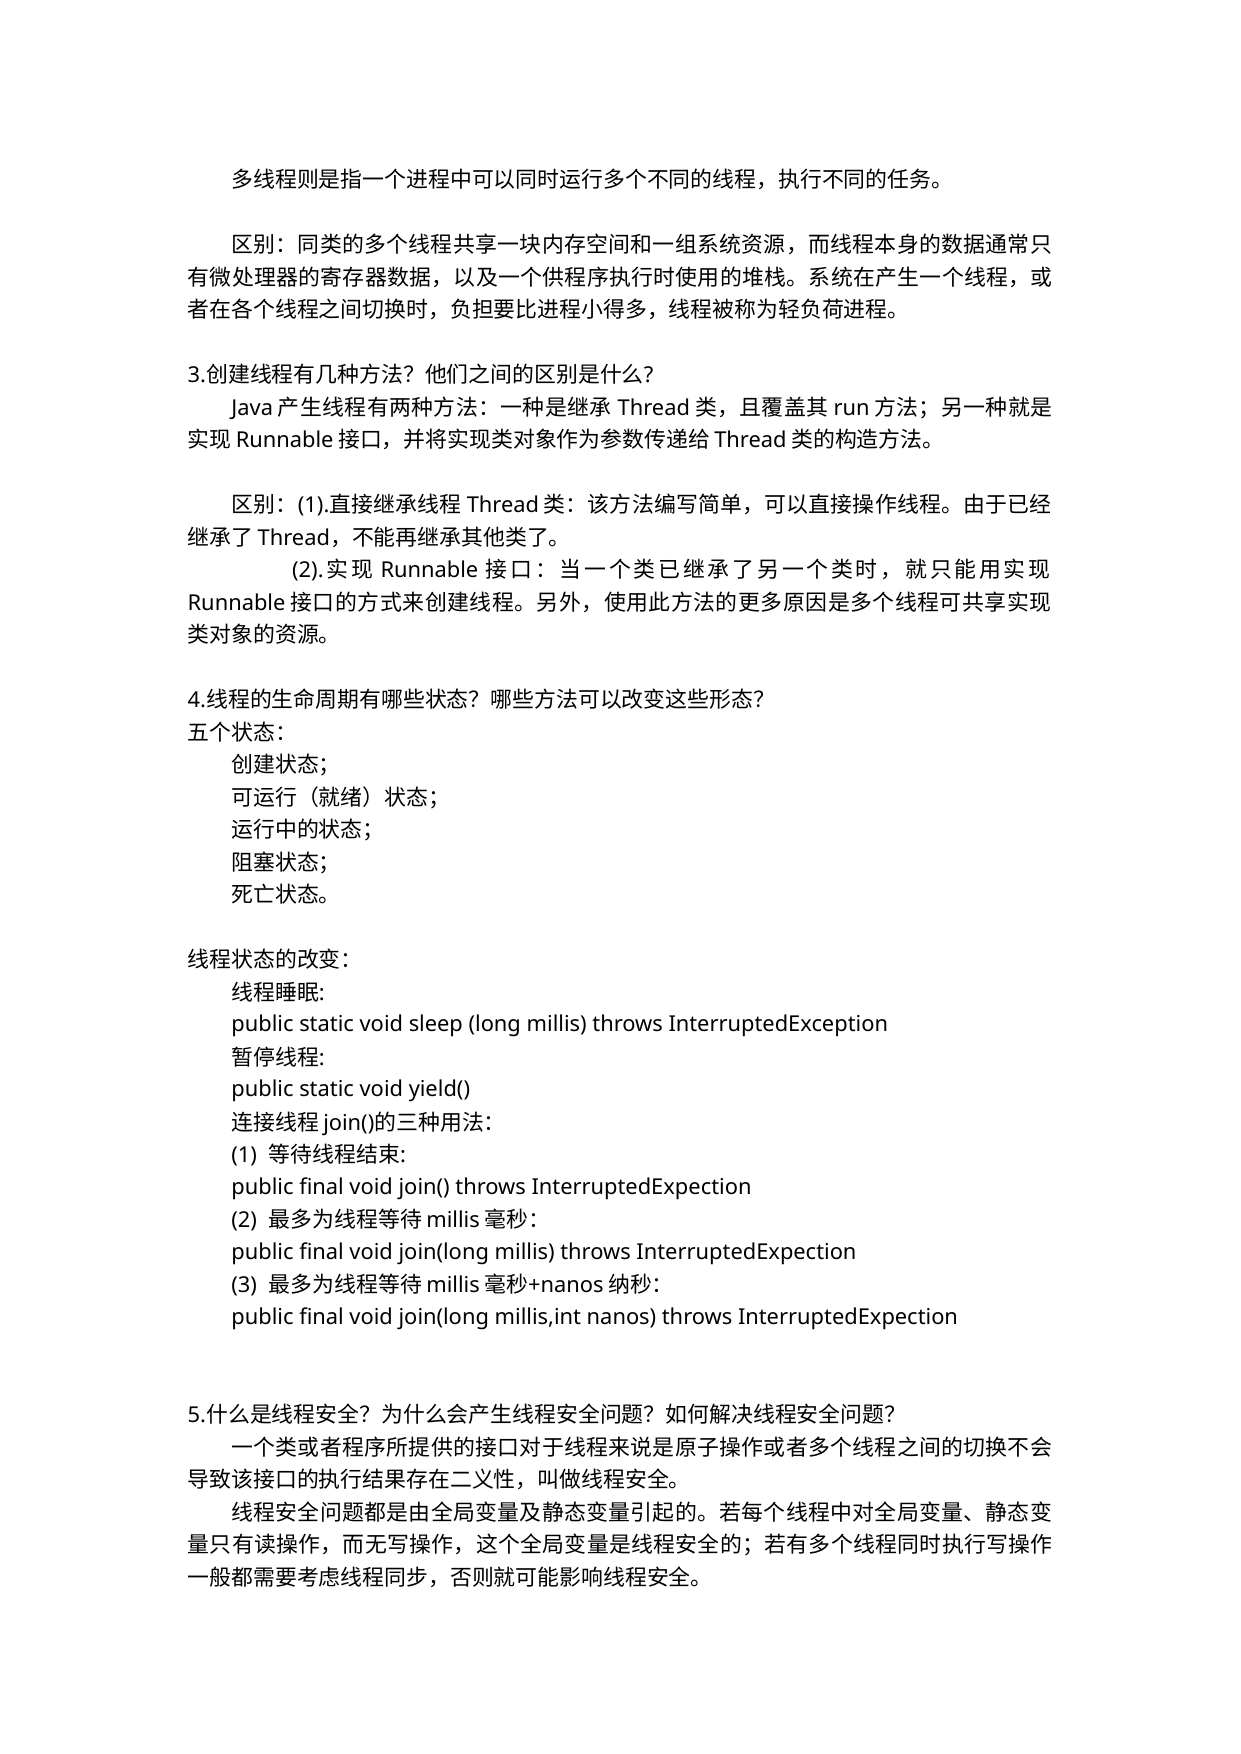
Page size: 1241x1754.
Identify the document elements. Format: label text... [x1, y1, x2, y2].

text 暂停线程: [187, 1039, 1053, 1072]
text 死亡状态。 [187, 877, 1053, 909]
text 区别：同类的多个线程共享一块内存空间和一组系统资源，而线程本身的数据通常只有微处理器的寄存器数据，以及一个供程序执行时使用的堆栈。系统在产生一个线程，或者在各个线程之间切换时，负担要比进程小得多，线程被称为轻负荷进程。 [187, 227, 1053, 324]
list 等待线程结束: [231, 1137, 1053, 1169]
text 线程安全问题都是由全局变量及静态变量引起的。若每个线程中对全局变量、静态变量只有读操作，而无写操作，这个全局变量是线程安全的；若有多个线程同时执行写操作，一般都需要考虑线程同步，否则就可能影响线程安全。 [187, 1494, 1053, 1592]
text 运行中的状态； [187, 812, 1053, 844]
text 五个状态： [187, 714, 1053, 747]
text public static void yield() [187, 1072, 1053, 1104]
text 3.创建线程有几种方法？他们之间的区别是什么? [187, 357, 1053, 389]
text 阻塞状态； [187, 844, 1053, 877]
text 连接线程join()的三种用法： [187, 1104, 1053, 1137]
text 多线程则是指一个进程中可以同时运行多个不同的线程，执行不同的任务。 [187, 162, 1053, 194]
text 可运行（就绪）状态； [187, 779, 1053, 812]
text (2).实现Runnable接口：当一个类已继承了另一个类时，就只能用实现Runnable接口的方式来创建线程。另外，使用此方法的更多原因是多个线程可共享实现类对象的资源。 [187, 552, 1053, 649]
text public final void join(long millis) throws InterruptedExpection [231, 1234, 1053, 1267]
text 4.线程的生命周期有哪些状态？哪些方法可以改变这些形态？ [187, 682, 1053, 714]
text public final void join(long millis,int nanos) throws InterruptedExpection [231, 1299, 1053, 1332]
text public final void join() throws InterruptedExpection [231, 1169, 1053, 1202]
list 最多为线程等待millis毫秒： [231, 1202, 1053, 1234]
list 最多为线程等待millis毫秒+nanos纳秒： [231, 1267, 1053, 1299]
text 5.什么是线程安全？为什么会产生线程安全问题？如何解决线程安全问题？ [187, 1397, 1053, 1429]
text 线程状态的改变： [187, 942, 1053, 974]
text 一个类或者程序所提供的接口对于线程来说是原子操作或者多个线程之间的切换不会导致该接口的执行结果存在二义性，叫做线程安全。 [187, 1429, 1053, 1494]
text 创建状态； [187, 747, 1053, 779]
text 区别：(1).直接继承线程Thread类：该方法编写简单，可以直接操作线程。由于已经继承了Thread，不能再继承其他类了。 [187, 487, 1053, 552]
text 线程睡眠: [187, 974, 1053, 1007]
text public static void sleep (long millis) throws InterruptedException [187, 1007, 1053, 1039]
text Java产生线程有两种方法：一种是继承Thread类，且覆盖其run方法；另一种就是实现Runnable接口，并将实现类对象作为参数传递给Thread类的构造方法。 [187, 389, 1053, 454]
